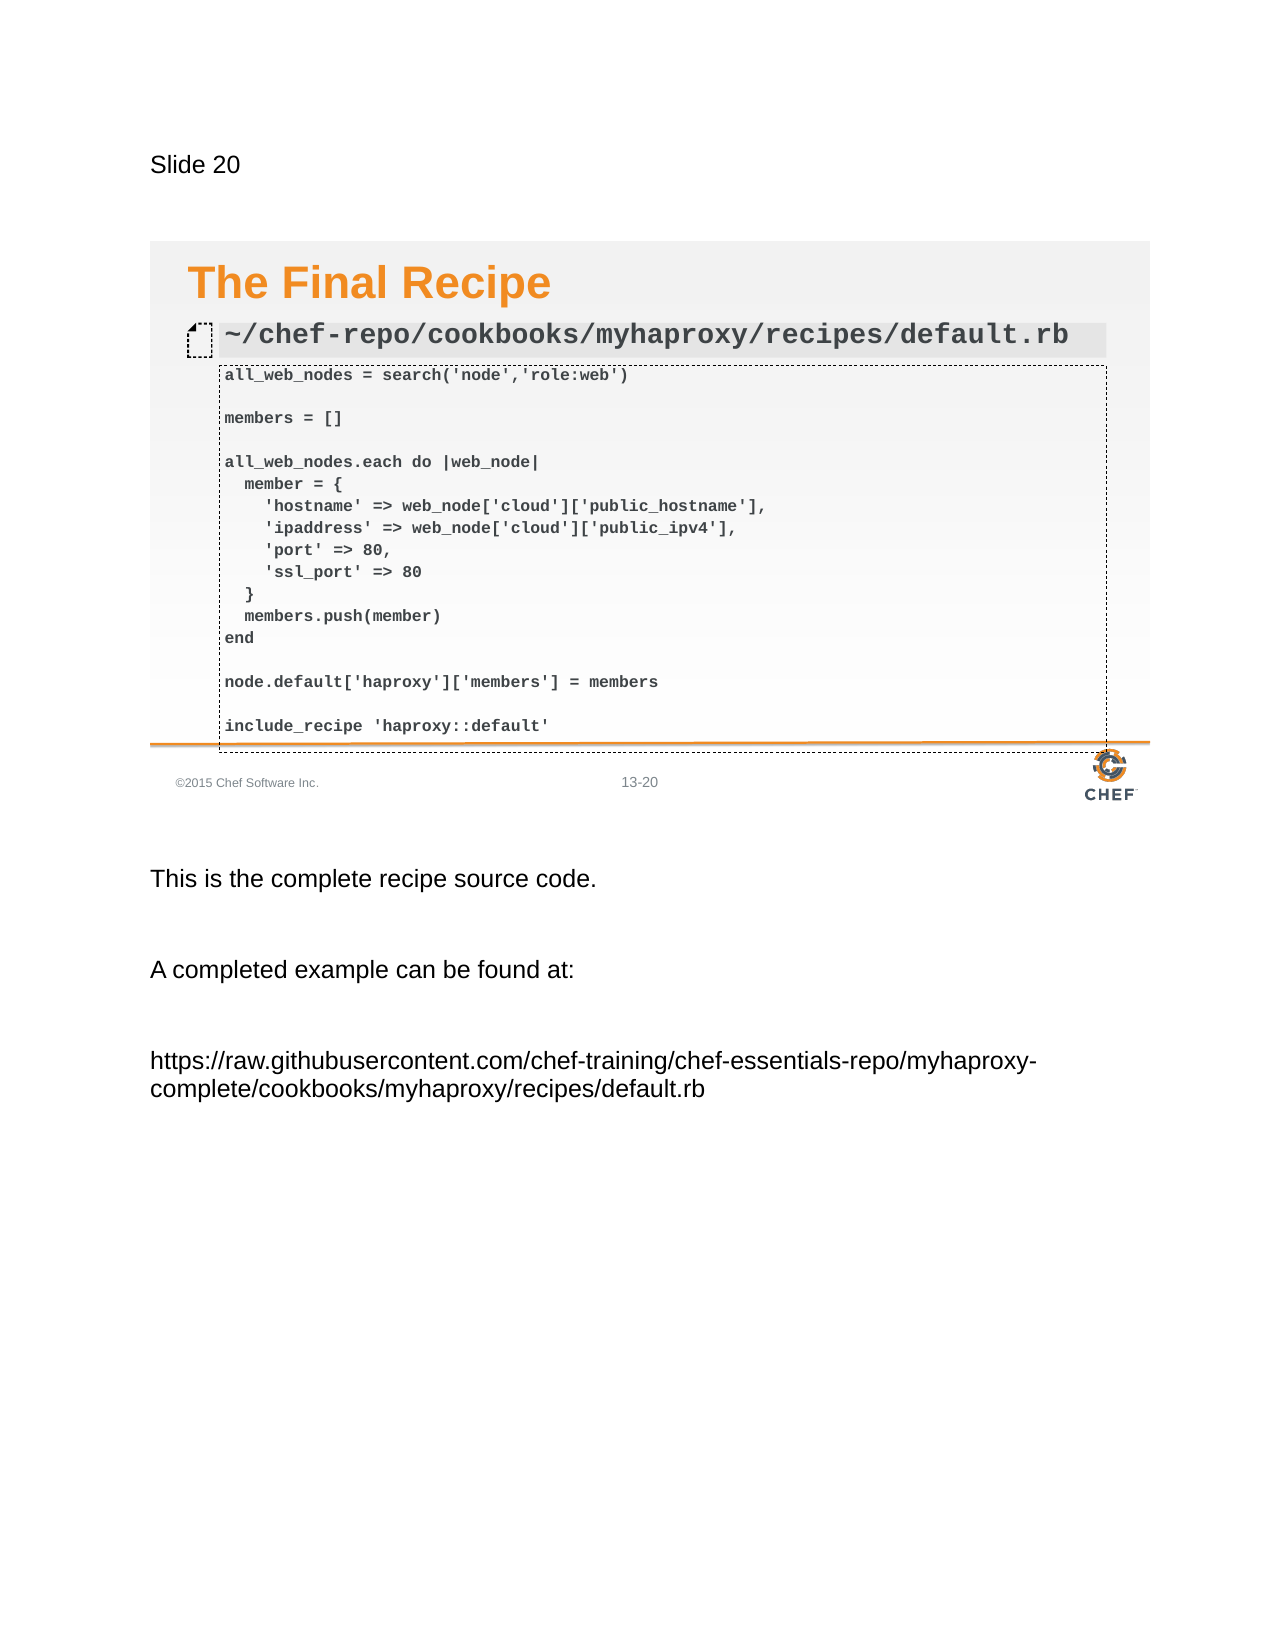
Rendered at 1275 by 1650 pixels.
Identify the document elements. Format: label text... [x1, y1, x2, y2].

text Slide 20 [150, 150, 1125, 179]
text https://raw.githubusercontent.com/chef-training/chef-essentials-repo/myhaproxy-complete/cookbooks/myhaproxy/recipes/default.rb [150, 1046, 1125, 1103]
text A completed example can be found at: [150, 955, 1125, 983]
text This is the complete recipe source code. [150, 864, 1125, 893]
